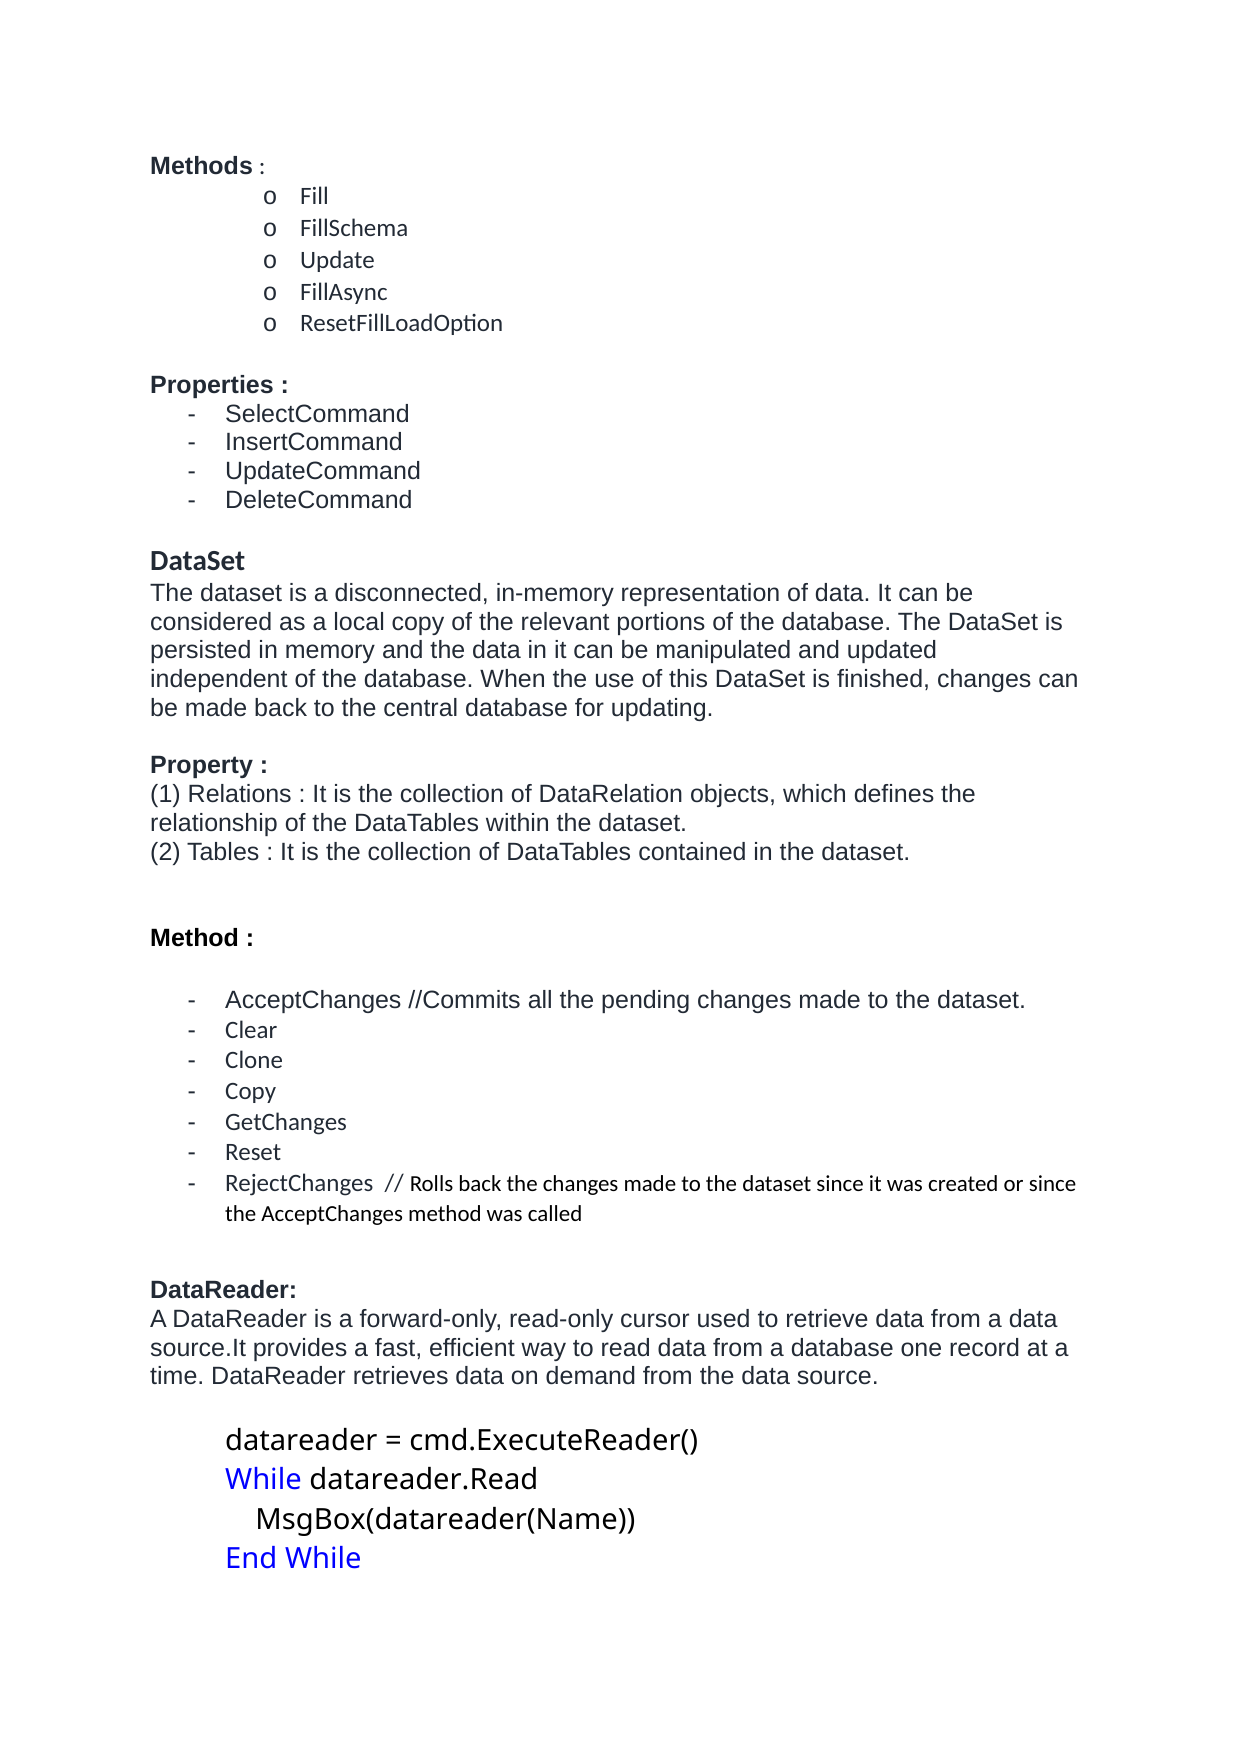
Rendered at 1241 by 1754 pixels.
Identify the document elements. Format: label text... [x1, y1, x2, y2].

list Clone [187, 1044, 1090, 1075]
text Property : [150, 751, 1090, 779]
text A DataReader is a forward-only, read-only cursor used to retrieve data from a data source.It provides a fast, efficient way to read data from a database one record at a time. DataReader retrieves data on demand from the data source. [150, 1304, 1090, 1390]
text be made back to the central database for updating. [150, 693, 1090, 722]
text (2) Tables : It is the collection of DataTables contained in the dataset. [150, 837, 1090, 866]
list RejectChanges // Rolls back the changes made to the dataset since it was created or since the AcceptChanges method was called [187, 1167, 1090, 1227]
text The dataset is a disconnected, in-memory representation of data. It can be [150, 578, 1090, 607]
text Properties : [150, 370, 1090, 399]
text Methods : [150, 150, 1090, 181]
list GetChanges [187, 1106, 1090, 1136]
text MsgBox(datareader(Name)) [225, 1498, 1090, 1538]
text (1) Relations : It is the collection of DataRelation objects, which defines the [150, 779, 1090, 808]
list Clear [187, 1014, 1090, 1044]
list DeleteCommand [187, 485, 1090, 514]
text considered as a local copy of the relevant portions of the database. The DataSet is [150, 607, 1090, 636]
list InsertCommand [187, 427, 1090, 456]
list Reset [187, 1136, 1090, 1167]
text datareader = cmd.ExecuteReader() [225, 1419, 1090, 1458]
text DataSet [150, 542, 1090, 578]
list AcceptChanges //Commits all the pending changes made to the dataset. [187, 985, 1090, 1014]
text persisted in memory and the data in it can be manipulated and updated [150, 636, 1090, 664]
text independent of the database. When the use of this DataSet is finished, changes can [150, 664, 1090, 693]
list UpdateCommand [187, 456, 1090, 485]
list Copy [187, 1075, 1090, 1106]
text End While [225, 1538, 1090, 1577]
text Method : [150, 923, 1090, 952]
text While datareader.Read [225, 1458, 1090, 1498]
list SelectCommand [187, 399, 1090, 427]
list FillAsync [262, 276, 1090, 308]
list Update [262, 244, 1090, 276]
list Fill [262, 181, 1090, 212]
text DataReader: [150, 1275, 1090, 1304]
text relationship of the DataTables within the dataset. [150, 808, 1090, 837]
list ResetFillLoadOption [262, 308, 1090, 339]
list FillSchema [262, 212, 1090, 244]
